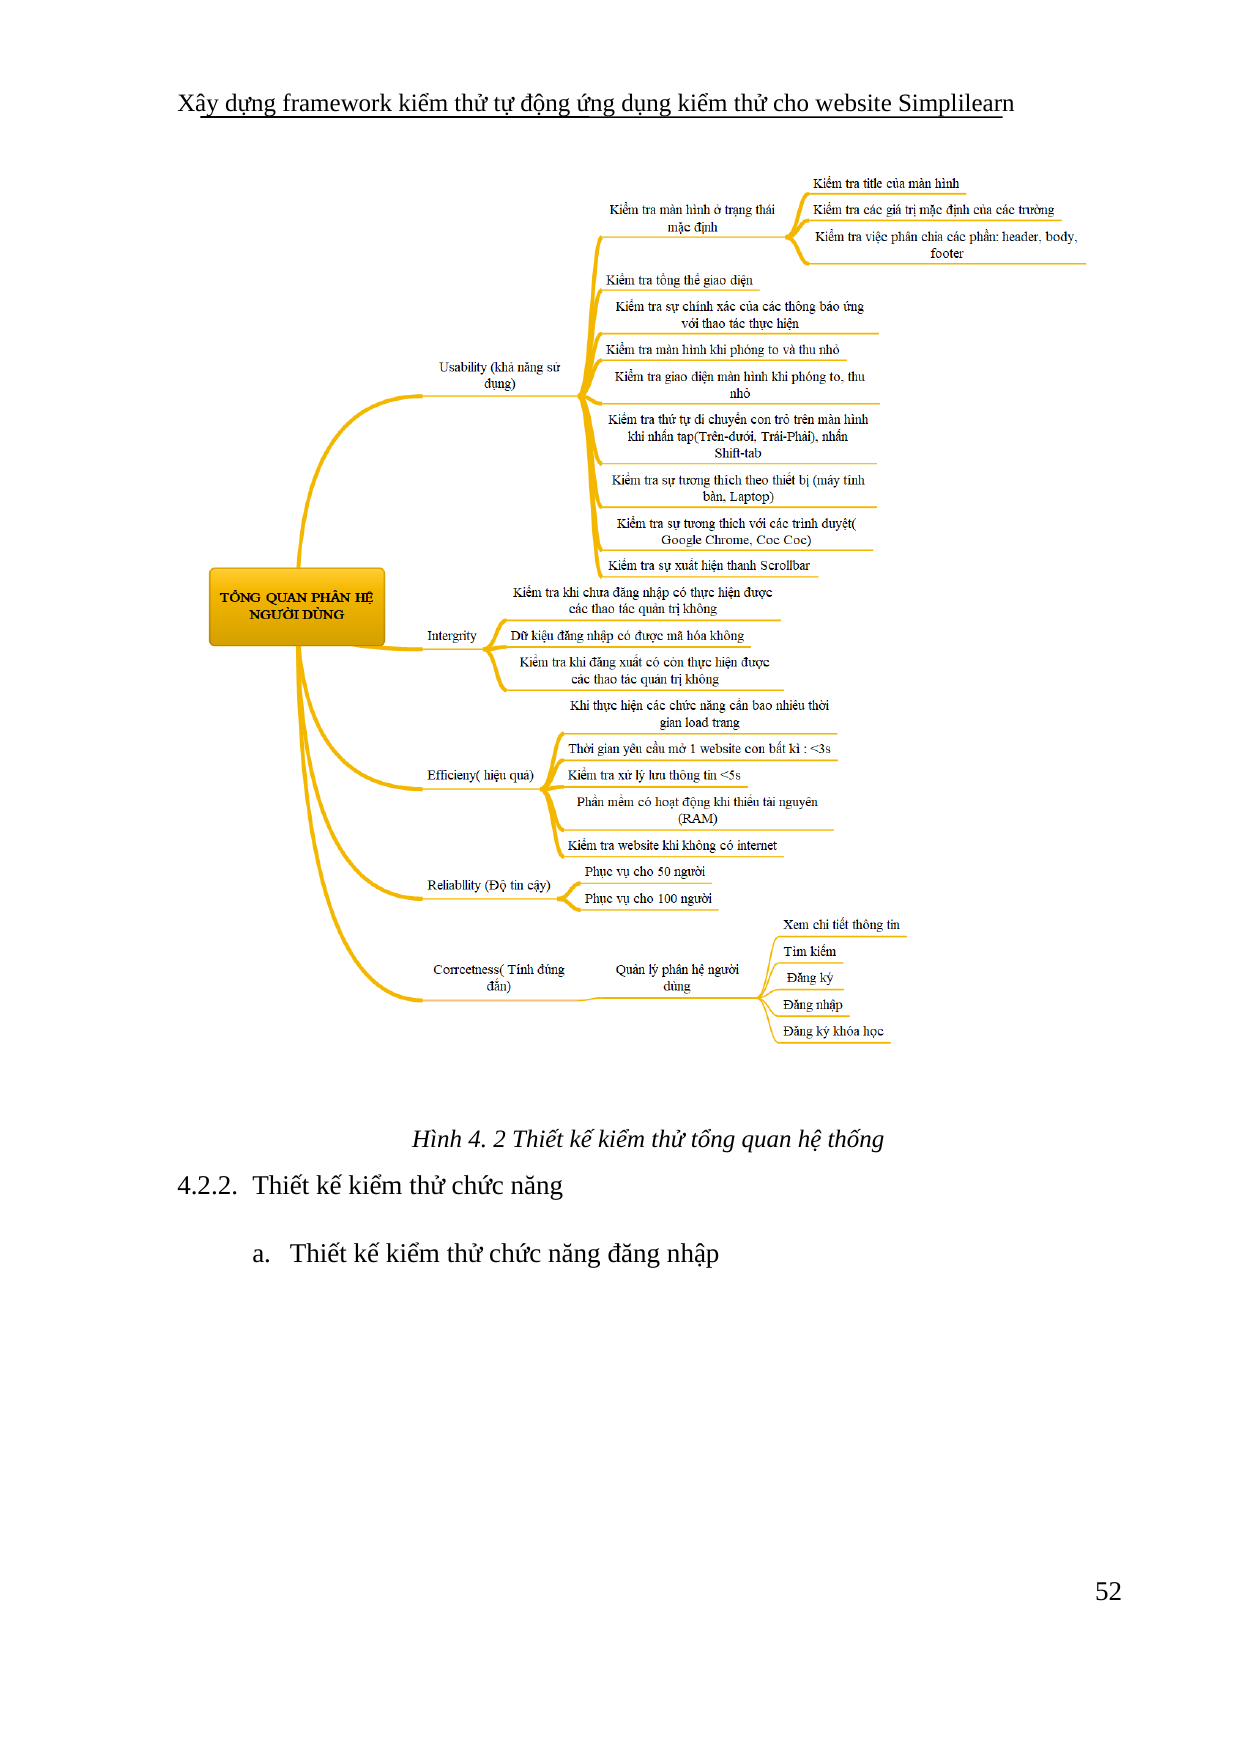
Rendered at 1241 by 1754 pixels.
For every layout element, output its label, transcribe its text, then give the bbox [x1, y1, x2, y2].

picture [177, 142, 1114, 1071]
list Thiết kế kiểm thử chức năng đăng nhập [252, 1237, 1122, 1268]
text Hình 4. 2 Thiết kế kiểm thử tổng quan hệ thống [177, 1124, 1122, 1153]
list Thiết kế kiểm thử chức năng [177, 1169, 1122, 1201]
